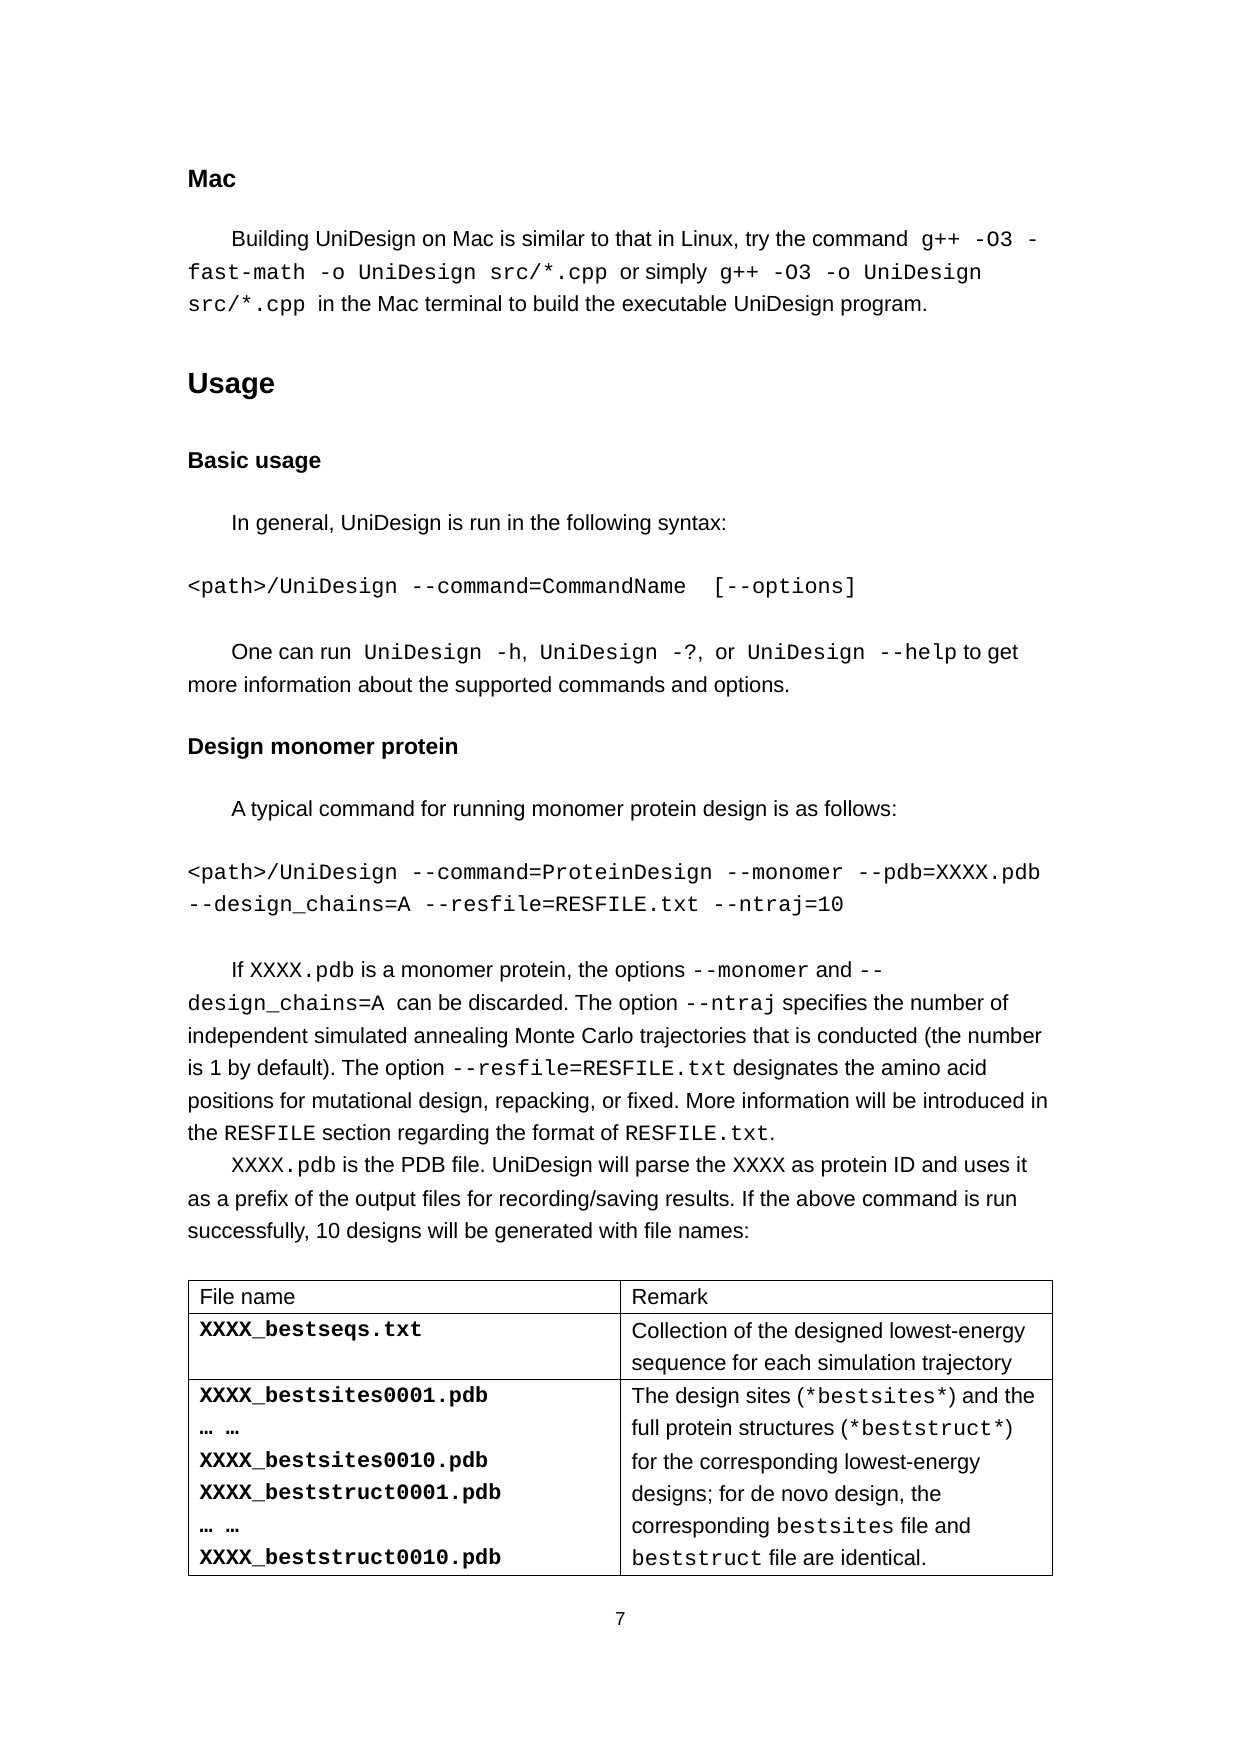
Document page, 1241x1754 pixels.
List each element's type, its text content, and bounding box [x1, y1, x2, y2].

text If XXXX.pdb is a monomer protein, the options --monomer and --design_chains=A can be discarded. The option --ntraj specifies the number of independent simulated annealing Monte Carlo trajectories that is conducted (the number is 1 by default). The option --resfile=RESFILE.txt designates the amino acid positions for mutational design, repacking, or fixed. More information will be introduced in the RESFILE section regarding the format of RESFILE.txt. [187, 954, 1053, 1149]
text <path>/UniDesign --command=CommandName [--options] [187, 571, 1053, 604]
text A typical command for running monomer protein design is as follows: [187, 792, 1053, 824]
text One can run UniDesign -h, UniDesign -?, or UniDesign --help to get more information about the supported commands and options. [187, 636, 1053, 701]
table_header File name [189, 1281, 620, 1313]
subtitle Design monomer protein [187, 730, 1053, 763]
subtitle Mac [187, 162, 1053, 194]
text XXXX.pdb is the PDB file. UniDesign will parse the XXXX as protein ID and uses it as a prefix of the output files for recording/saving results. If the above command is run successfully, 10 designs will be generated with file names: [187, 1149, 1053, 1247]
table_header Remark [621, 1281, 1052, 1313]
text Building UniDesign on Mac is similar to that in Linux, try the command g++ -O3 -fast-math -o UniDesign src/*.cpp or simply g++ -O3 -o UniDesign src/*.cpp in the Mac terminal to build the executable UniDesign program. [187, 224, 1053, 321]
table_cell XXXX_bestsites0001.pdb … … XXXX_bestsites0010.pdb XXXX_beststruct0001.pdb … … XXXX_beststruct0010.pdb [189, 1380, 620, 1575]
subtitle Basic usage [187, 444, 1053, 477]
table_cell Collection of the designed lowest-energy sequence for each simulation trajectory [621, 1314, 1052, 1379]
subtitle Usage [187, 350, 1053, 415]
table_cell XXXX_bestseqs.txt [189, 1314, 620, 1379]
table_cell The design sites (*bestsites*) and the full protein structures (*beststruct*) for the corresponding lowest-energy designs; for de novo design, the corresponding bestsites file and beststruct file are identical. [621, 1380, 1052, 1575]
text In general, UniDesign is run in the following syntax: [187, 506, 1053, 539]
text <path>/UniDesign --command=ProteinDesign --monomer --pdb=XXXX.pdb --design_chains=A --resfile=RESFILE.txt --ntraj=10 [187, 857, 1053, 922]
